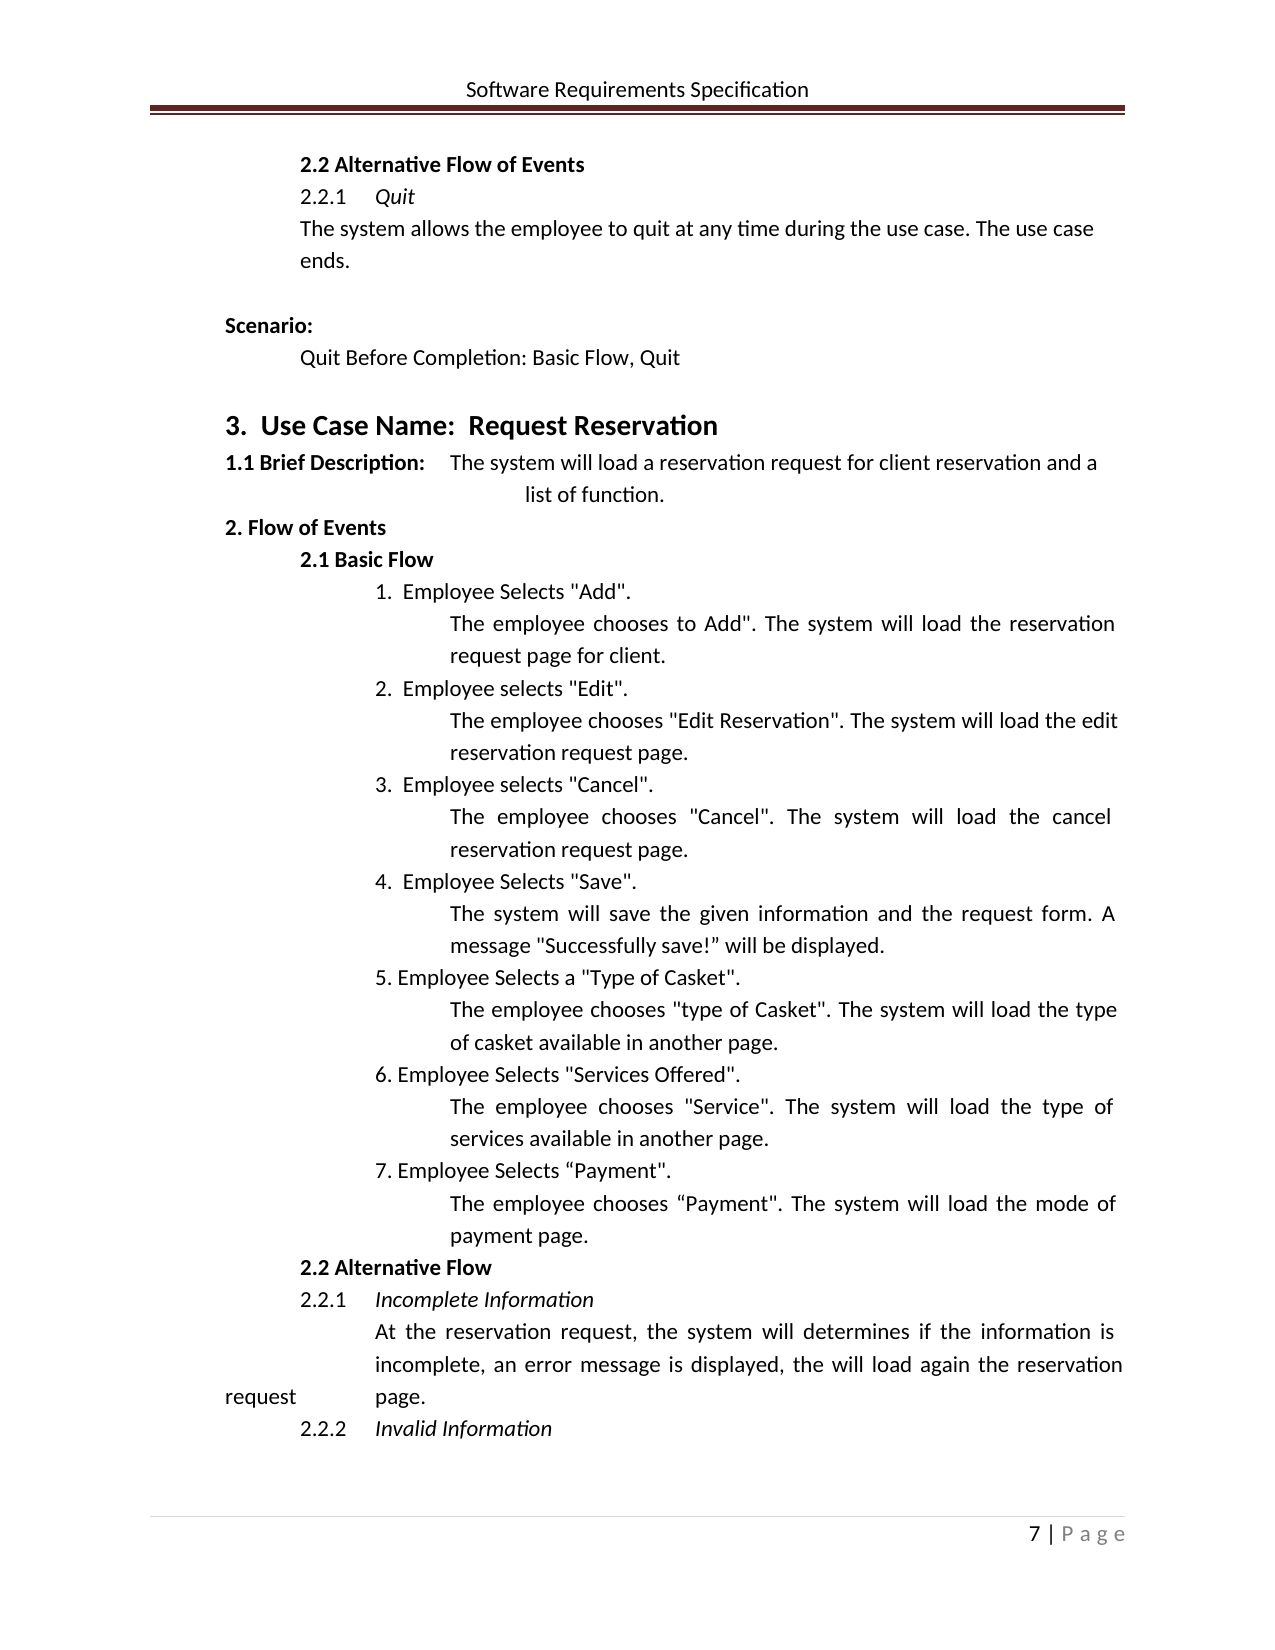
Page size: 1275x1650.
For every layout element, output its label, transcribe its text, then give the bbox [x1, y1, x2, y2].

list 2. Flow of Events [225, 513, 1125, 541]
list The employee chooses "Cancel". The system will load the cancel reservation request page. [225, 802, 1125, 863]
list 2.2.1 Quit [225, 182, 1125, 210]
list Quit Before Completion: Basic Flow, Quit [225, 343, 1125, 371]
list 3. Use Case Name: Request Reservation [225, 407, 1125, 443]
list Scenario: [225, 311, 1125, 339]
list 2. Employee selects "Edit". [225, 674, 1125, 702]
list 2.2 Alternative Flow [225, 1253, 1125, 1281]
list 2.2.2 Invalid Information [225, 1414, 1125, 1442]
list 4. Employee Selects "Save". [225, 867, 1125, 895]
list The system will save the given information and the request form. A message "Successfully save!” will be displayed. [225, 899, 1125, 959]
list 2.2.1 Incomplete Information [225, 1285, 1125, 1313]
list 1. Employee Selects "Add". [225, 577, 1125, 605]
list The employee chooses "Service". The system will load the type of services available in another page. [225, 1092, 1125, 1152]
list 2.1 Basic Flow [225, 545, 1125, 573]
list The system allows the employee to quit at any time during the use case. The use case ends. [225, 214, 1125, 274]
list 7. Employee Selects “Payment". [225, 1157, 1125, 1184]
list 1.1 Brief Description: The system will load a reservation request for client reservation and a list of function. [225, 448, 1125, 509]
list 5. Employee Selects a "Type of Casket". [225, 963, 1125, 991]
list The employee chooses “Payment". The system will load the mode of payment page. [225, 1189, 1125, 1249]
list 3. Employee selects "Cancel". [225, 770, 1125, 798]
list The employee chooses to Add". The system will load the reservation request page for client. [225, 609, 1125, 669]
list The employee chooses "type of Casket". The system will load the type of casket available in another page. [225, 996, 1125, 1056]
list The employee chooses "Edit Reservation". The system will load the edit reservation request page. [225, 706, 1125, 766]
list At the reservation request, the system will determines if the information is incomplete, an error message is displayed, the will load again the reservation request page. [225, 1317, 1125, 1410]
list 6. Employee Selects "Services Offered". [225, 1060, 1125, 1088]
list 2.2 Alternative Flow of Events [225, 150, 1125, 178]
